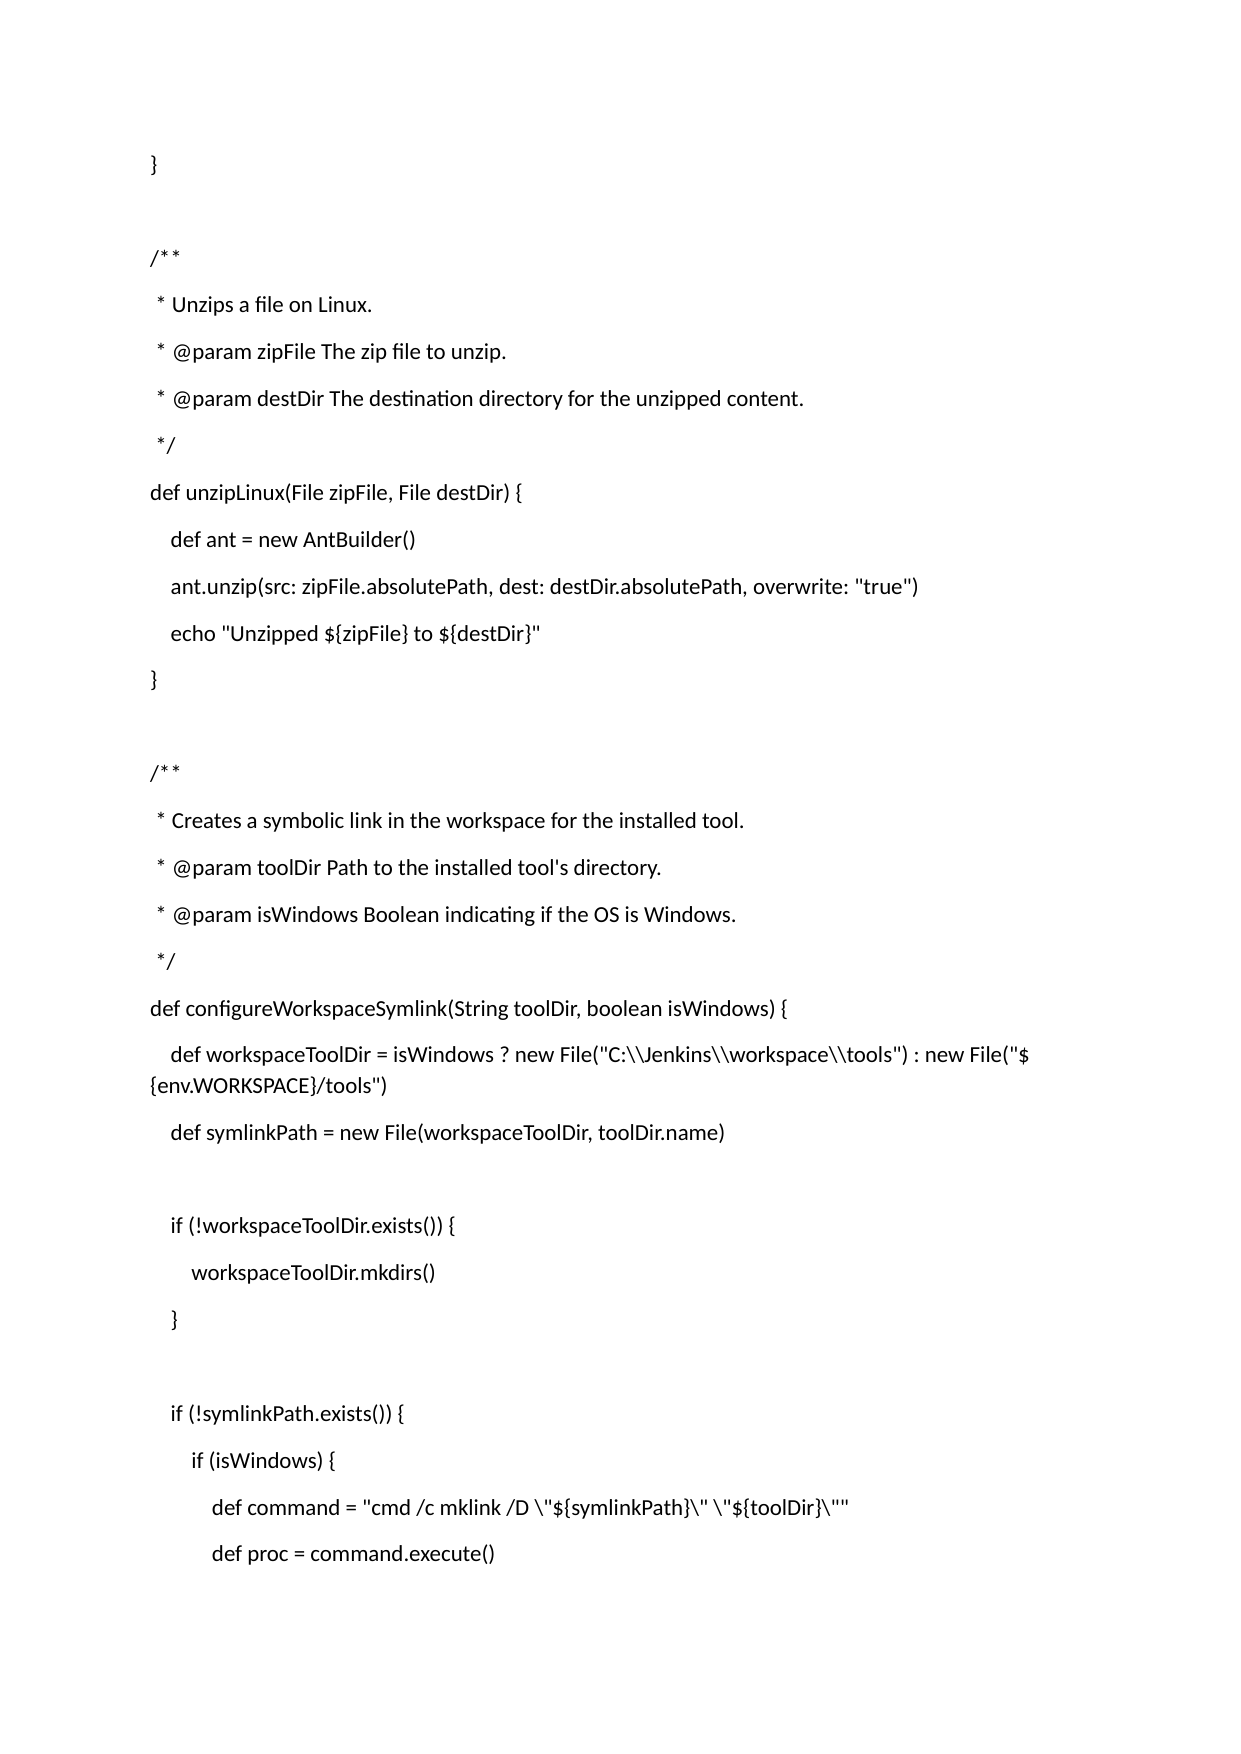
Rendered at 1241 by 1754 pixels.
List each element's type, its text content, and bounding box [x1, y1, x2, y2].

text def workspaceToolDir = isWindows ? new File("C:\\Jenkins\\workspace\\tools") : new File("${env.WORKSPACE}/tools") [150, 1041, 1090, 1099]
text * @param toolDir Path to the installed tool's directory. [150, 853, 1090, 881]
text * @param destDir The destination directory for the unzipped content. [150, 384, 1090, 412]
text /** [150, 759, 1090, 787]
text * @param zipFile The zip file to unzip. [150, 337, 1090, 366]
text def proc = command.execute() [150, 1539, 1090, 1568]
text */ [150, 431, 1090, 459]
text def symlinkPath = new File(workspaceToolDir, toolDir.name) [150, 1118, 1090, 1146]
text * Creates a symbolic link in the workspace for the installed tool. [150, 806, 1090, 834]
text def unzipLinux(File zipFile, File destDir) { [150, 478, 1090, 506]
text } [150, 1305, 1090, 1333]
text workspaceToolDir.mkdirs() [150, 1258, 1090, 1286]
text if (!workspaceToolDir.exists()) { [150, 1211, 1090, 1239]
text if (!symlinkPath.exists()) { [150, 1399, 1090, 1427]
text } [150, 666, 1090, 694]
text if (isWindows) { [150, 1446, 1090, 1474]
text */ [150, 947, 1090, 975]
text echo "Unzipped ${zipFile} to ${destDir}" [150, 619, 1090, 647]
text ant.unzip(src: zipFile.absolutePath, dest: destDir.absolutePath, overwrite: "true") [150, 572, 1090, 600]
text } [150, 150, 1090, 178]
text /** [150, 244, 1090, 272]
text def command = "cmd /c mklink /D \"${symlinkPath}\" \"${toolDir}\"" [150, 1493, 1090, 1521]
text * @param isWindows Boolean indicating if the OS is Windows. [150, 900, 1090, 928]
text def configureWorkspaceSymlink(String toolDir, boolean isWindows) { [150, 994, 1090, 1022]
text def ant = new AntBuilder() [150, 525, 1090, 553]
text * Unzips a file on Linux. [150, 291, 1090, 319]
